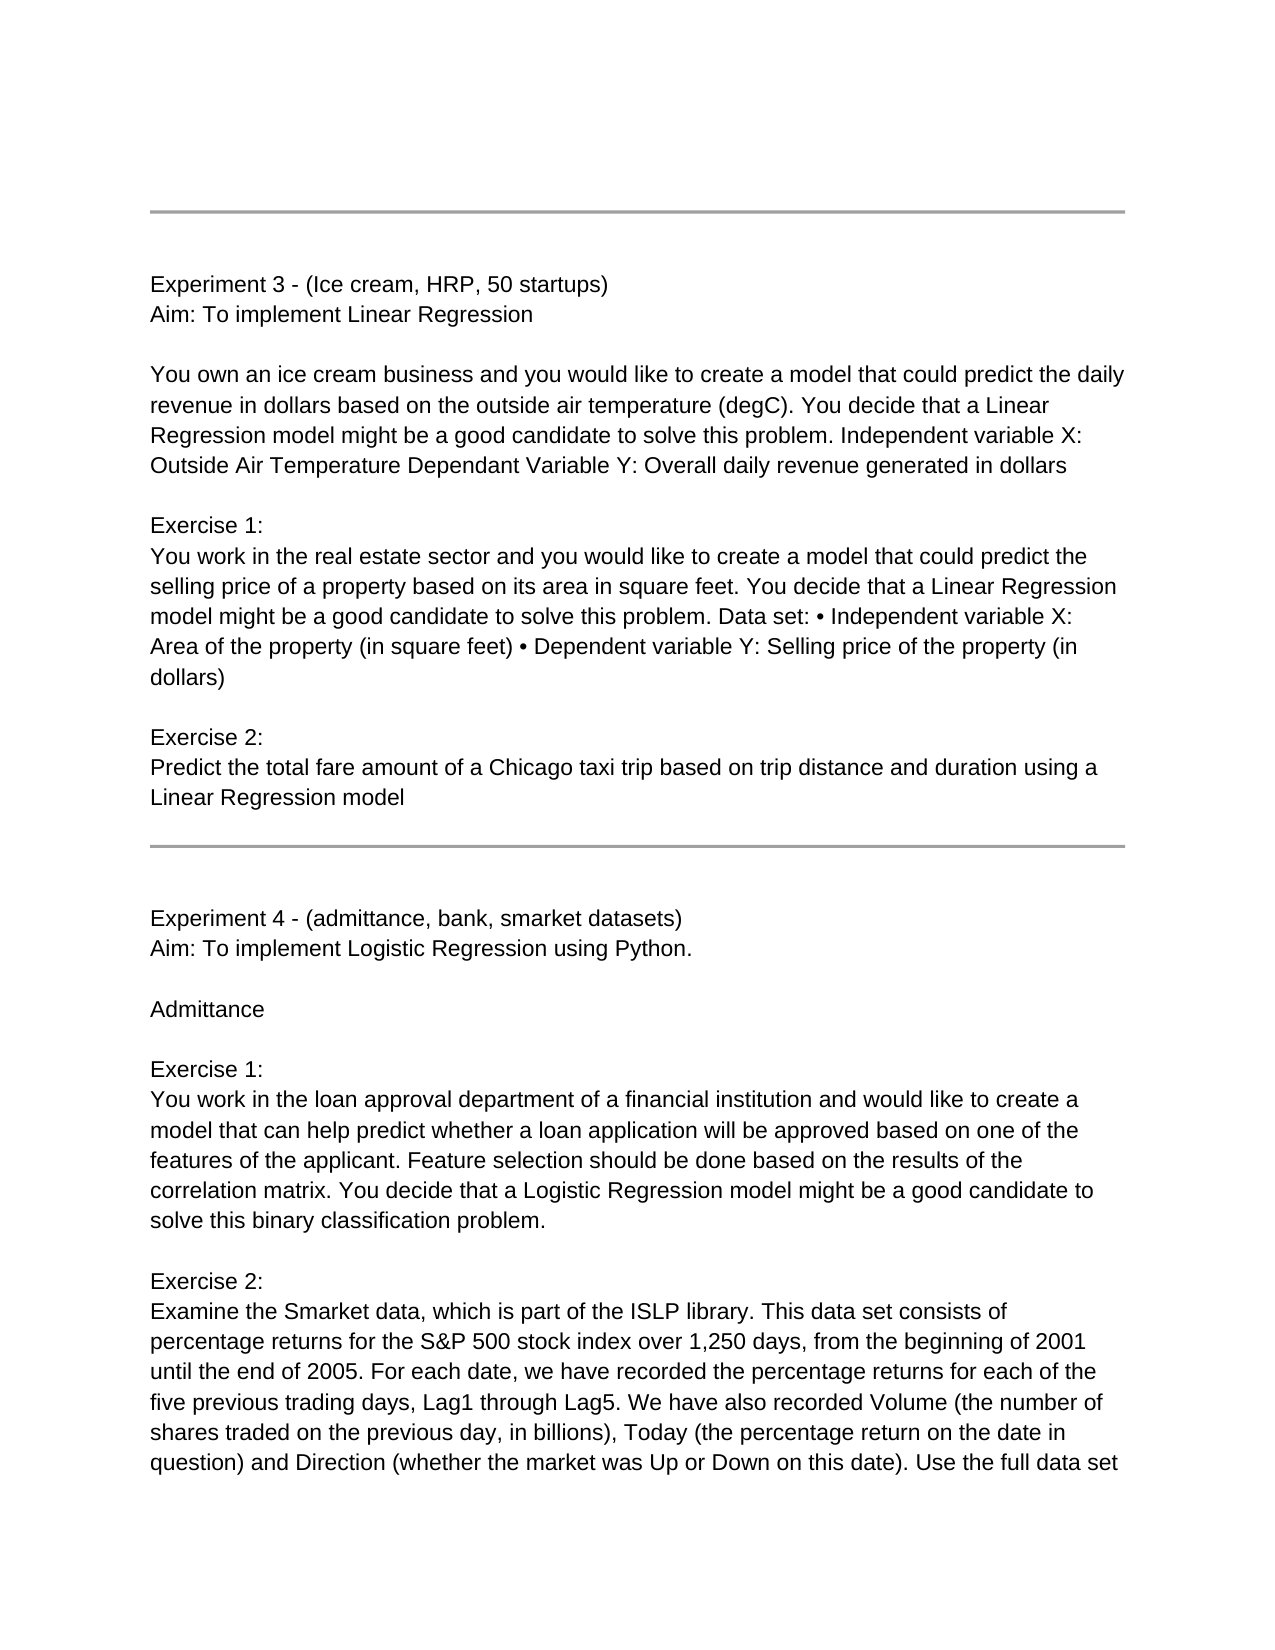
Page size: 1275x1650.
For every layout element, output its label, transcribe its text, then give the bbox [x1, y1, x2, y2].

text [150, 1298, 1125, 1475]
text Aim: To implement Linear Regression [150, 301, 1125, 327]
text You work in the loan approval department of a financial institution and would like to create a model that can help predict whether a loan application will be approved based on one of the features of the applicant. Feature selection should be done based on the results of the correlation matrix. You decide that a Logistic Regression model might be a good candidate to solve this binary classification problem. [150, 1086, 1125, 1234]
text Exercise 2: [150, 724, 1125, 750]
text Exercise 1: [150, 1056, 1125, 1083]
text You own an ice cream business and you would like to create a model that could predict the daily revenue in dollars based on the outside air temperature (degC). You decide that a Linear Regression model might be a good candidate to solve this problem. Independent variable X: Outside Air Temperature Dependant Variable Y: Overall daily revenue generated in dollars [150, 361, 1125, 478]
text Experiment 3 - (Ice cream, HRP, 50 startups) [150, 271, 1125, 297]
text Predict the total fare amount of a Chicago taxi trip based on trip distance and duration using a Linear Regression model [150, 754, 1125, 811]
text Admittance [150, 996, 1125, 1022]
text You work in the real estate sector and you would like to create a model that could predict the selling price of a property based on its area in square feet. You decide that a Linear Regression model might be a good candidate to solve this problem. Data set: • Independent variable X: Area of the property (in square feet) • Dependent variable Y: Selling price of the property (in dollars) [150, 543, 1125, 690]
text Aim: To implement Logistic Regression using Python. [150, 935, 1125, 962]
text Experiment 4 - (admittance, bank, smarket datasets) [150, 905, 1125, 932]
text Exercise 1: [150, 512, 1125, 539]
text Exercise 2: [150, 1268, 1125, 1294]
